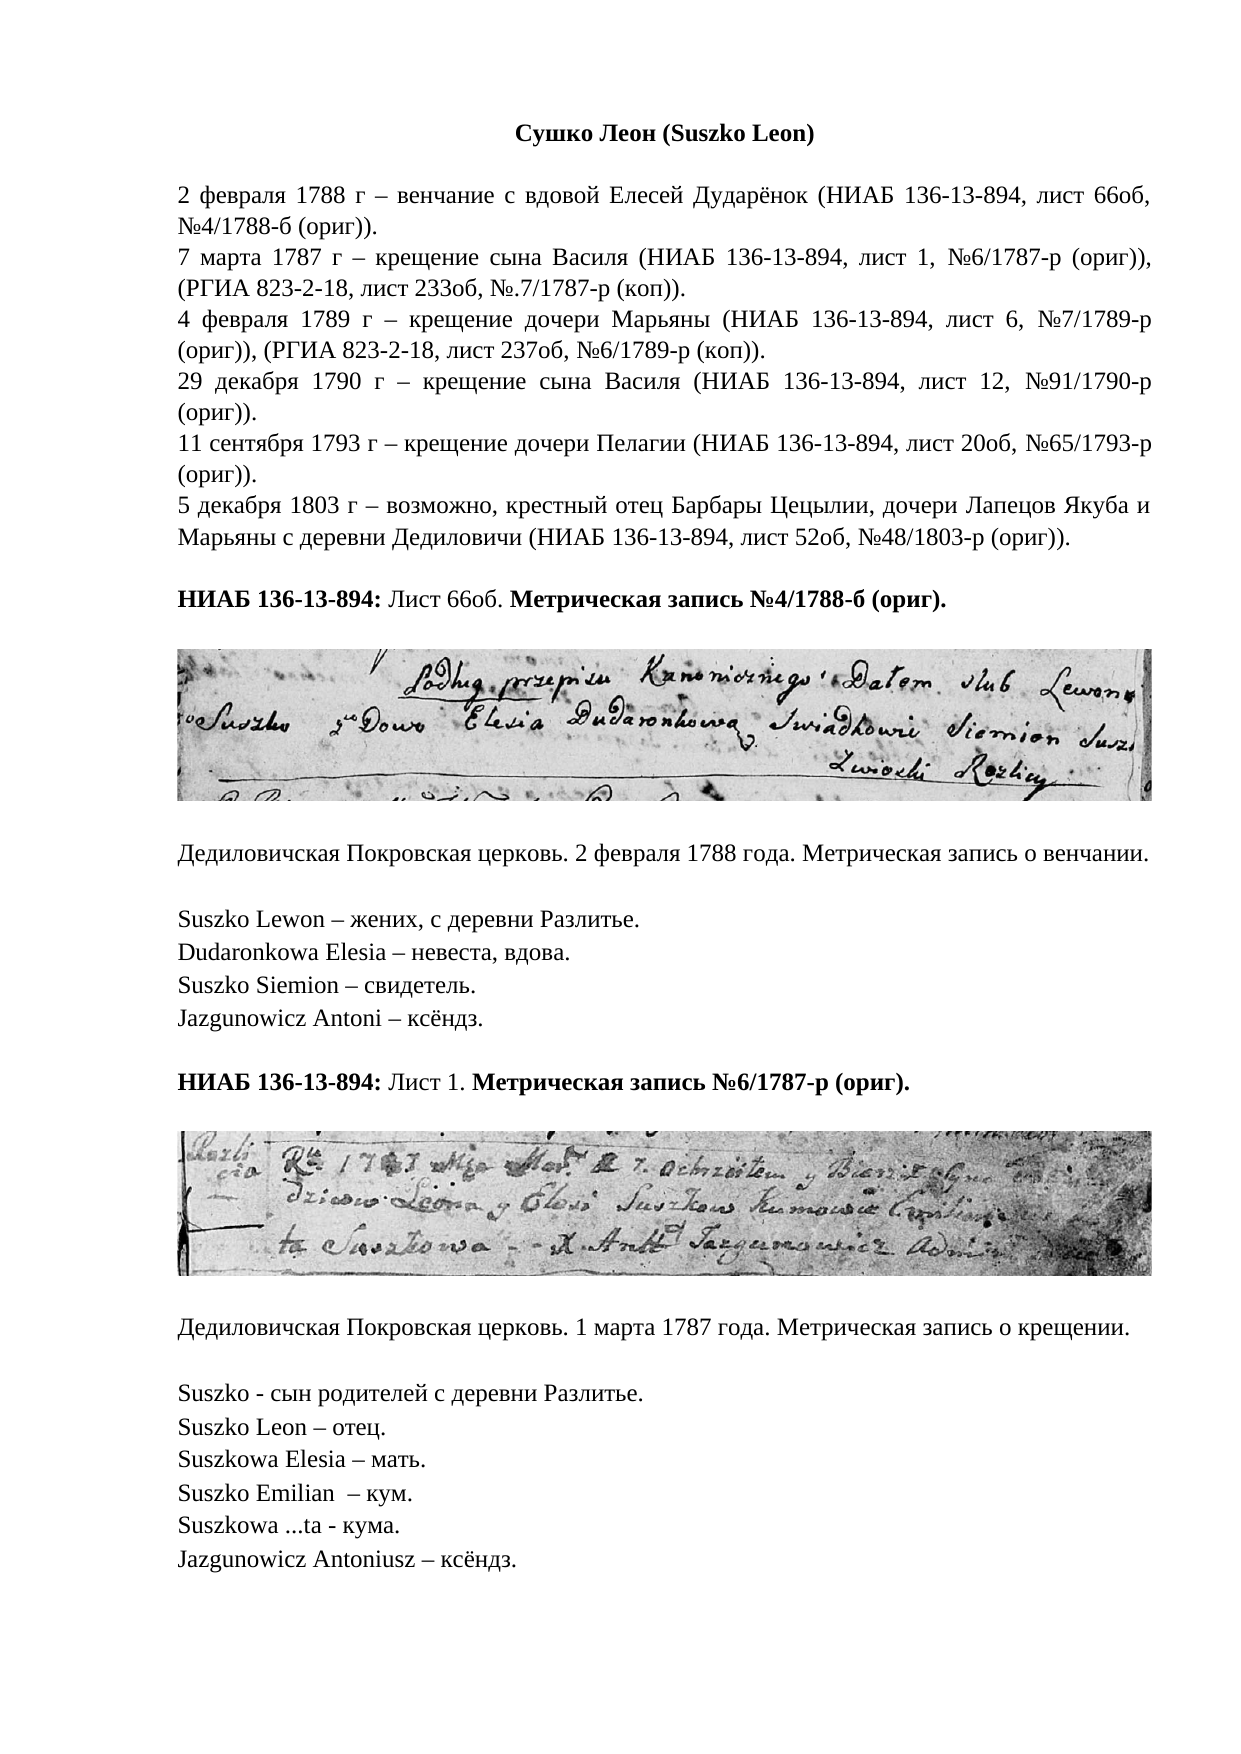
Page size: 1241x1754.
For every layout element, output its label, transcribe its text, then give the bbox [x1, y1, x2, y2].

text Jazgunowicz Antoni – ксёндз. [177, 1003, 1152, 1032]
text Suszko Siemion – свидетель. [177, 970, 1152, 999]
text Дедиловичская Покровская церковь. 1 марта 1787 года. Метрическая запись о крещении. [177, 1312, 1152, 1341]
text 29 декабря 1790 г – крещение сына Василя (НИАБ 136-13-894, лист 12, №91/1790-р (ориг)). [177, 366, 1152, 426]
picture [177, 649, 1152, 801]
text 11 сентября 1793 г – крещение дочери Пелагии (НИАБ 136-13-894, лист 20об, №65/1793-р (ориг)). [177, 428, 1152, 488]
text Suszkowa ...ta - кума. [177, 1511, 1152, 1539]
text 5 декабря 1803 г – возможно, крестный отец Барбары Цецылии, дочери Лапецов Якуба и Марьяны с деревни Дедиловичи (НИАБ 136-13-894, лист 52об, №48/1803-р (ориг)). [177, 491, 1152, 550]
text Suszko Leon – отец. [177, 1412, 1152, 1440]
text Дедиловичская Покровская церковь. 2 февраля 1788 года. Метрическая запись о венчании. [177, 838, 1152, 867]
text Suszko Lewon – жених, с деревни Разлитье. [177, 904, 1152, 933]
text Dudaronkowa Elesia – невеста, вдова. [177, 937, 1152, 966]
text 2 февраля 1788 г – венчание с вдовой Елесей Дударёнок (НИАБ 136-13-894, лист 66об, №4/1788-б (ориг)). [177, 180, 1152, 240]
text Suszko Emilian – кум. [177, 1478, 1152, 1506]
picture [177, 1131, 1152, 1276]
text Сушко Леон (Suszko Leon) [177, 118, 1152, 147]
text 7 марта 1787 г – крещение сына Василя (НИАБ 136-13-894, лист 1, №6/1787-р (ориг)), (РГИА 823-2-18, лист 233об, №.7/1787-р (коп)). [177, 242, 1152, 302]
text Jazgunowicz Antoniusz – ксёндз. [177, 1544, 1152, 1572]
text НИАБ 136-13-894: Лист 1. Метрическая запись №6/1787-р (ориг). [177, 1067, 1152, 1096]
text 4 февраля 1789 г – крещение дочери Марьяны (НИАБ 136-13-894, лист 6, №7/1789-р (ориг)), (РГИА 823-2-18, лист 237об, №6/1789-р (коп)). [177, 304, 1152, 364]
text Suszkowa Elesia – мать. [177, 1444, 1152, 1473]
text Suszko - сын родителей с деревни Разлитье. [177, 1378, 1152, 1407]
text НИАБ 136-13-894: Лист 66об. Метрическая запись №4/1788-б (ориг). [177, 584, 1152, 612]
